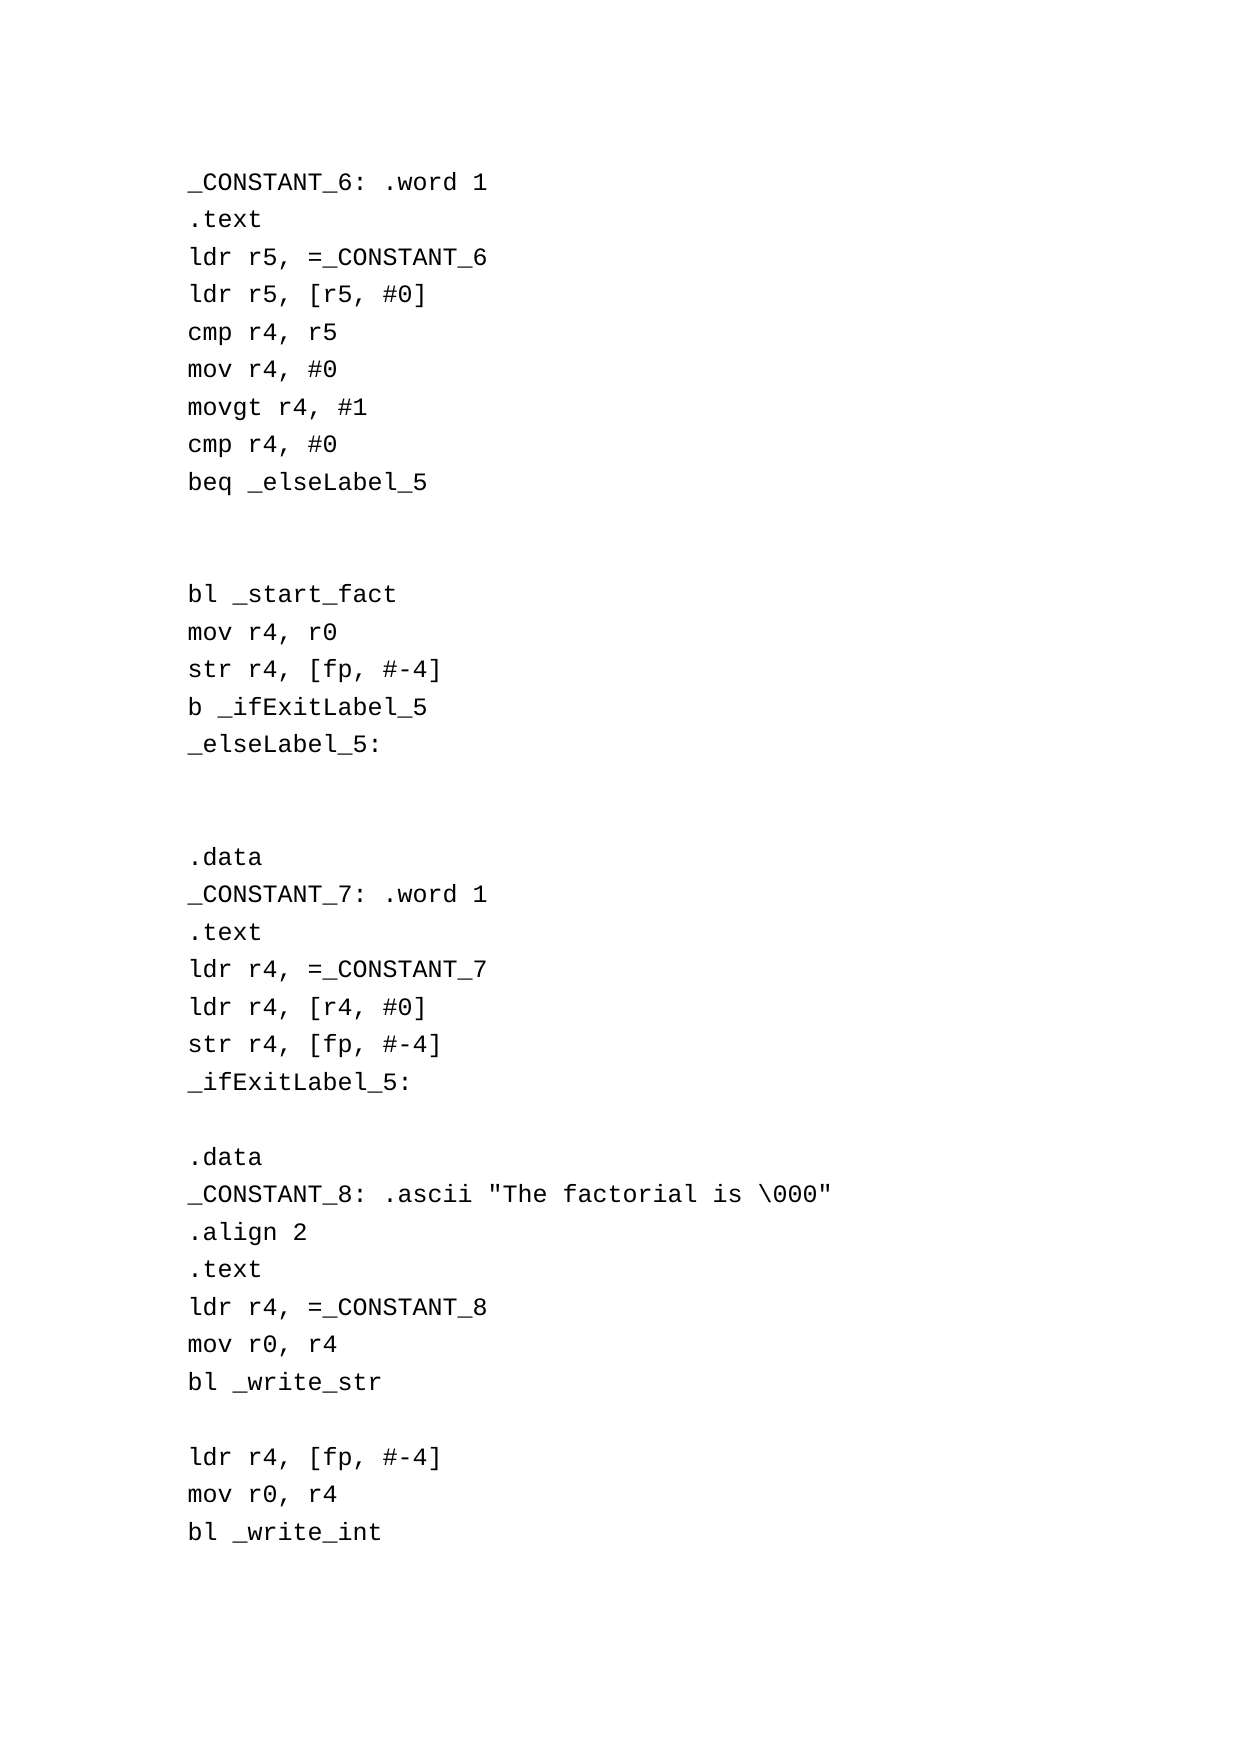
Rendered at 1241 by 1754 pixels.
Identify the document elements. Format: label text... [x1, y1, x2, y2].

text ldr r4, =_CONSTANT_7 [187, 952, 1053, 989]
text cmp r4, #0 [187, 427, 1053, 464]
text _elseLabel_5: [187, 727, 1053, 764]
text beq _elseLabel_5 [187, 464, 1053, 502]
text mov r0, r4 [187, 1477, 1053, 1514]
text mov r4, #0 [187, 352, 1053, 389]
text _ifExitLabel_5: [187, 1064, 1053, 1102]
text _CONSTANT_6: .word 1 [187, 164, 1053, 202]
text ldr r4, [r4, #0] [187, 989, 1053, 1027]
text str r4, [fp, #-4] [187, 652, 1053, 689]
text _CONSTANT_7: .word 1 [187, 877, 1053, 914]
text ldr r5, =_CONSTANT_6 [187, 239, 1053, 277]
text _CONSTANT_8: .ascii "The factorial is \000" [187, 1177, 1053, 1214]
text .text [187, 1252, 1053, 1289]
text bl _start_fact [187, 577, 1053, 614]
text ldr r5, [r5, #0] [187, 277, 1053, 314]
text ldr r4, [fp, #-4] [187, 1439, 1053, 1477]
text ldr r4, =_CONSTANT_8 [187, 1289, 1053, 1327]
text mov r4, r0 [187, 614, 1053, 652]
text str r4, [fp, #-4] [187, 1027, 1053, 1064]
text .data [187, 839, 1053, 877]
text cmp r4, r5 [187, 314, 1053, 352]
text mov r0, r4 [187, 1327, 1053, 1364]
text bl _write_str [187, 1364, 1053, 1402]
text bl _write_int [187, 1514, 1053, 1552]
text b _ifExitLabel_5 [187, 689, 1053, 727]
text .text [187, 202, 1053, 239]
text .data [187, 1139, 1053, 1177]
text movgt r4, #1 [187, 389, 1053, 427]
text .align 2 [187, 1214, 1053, 1252]
text .text [187, 914, 1053, 952]
